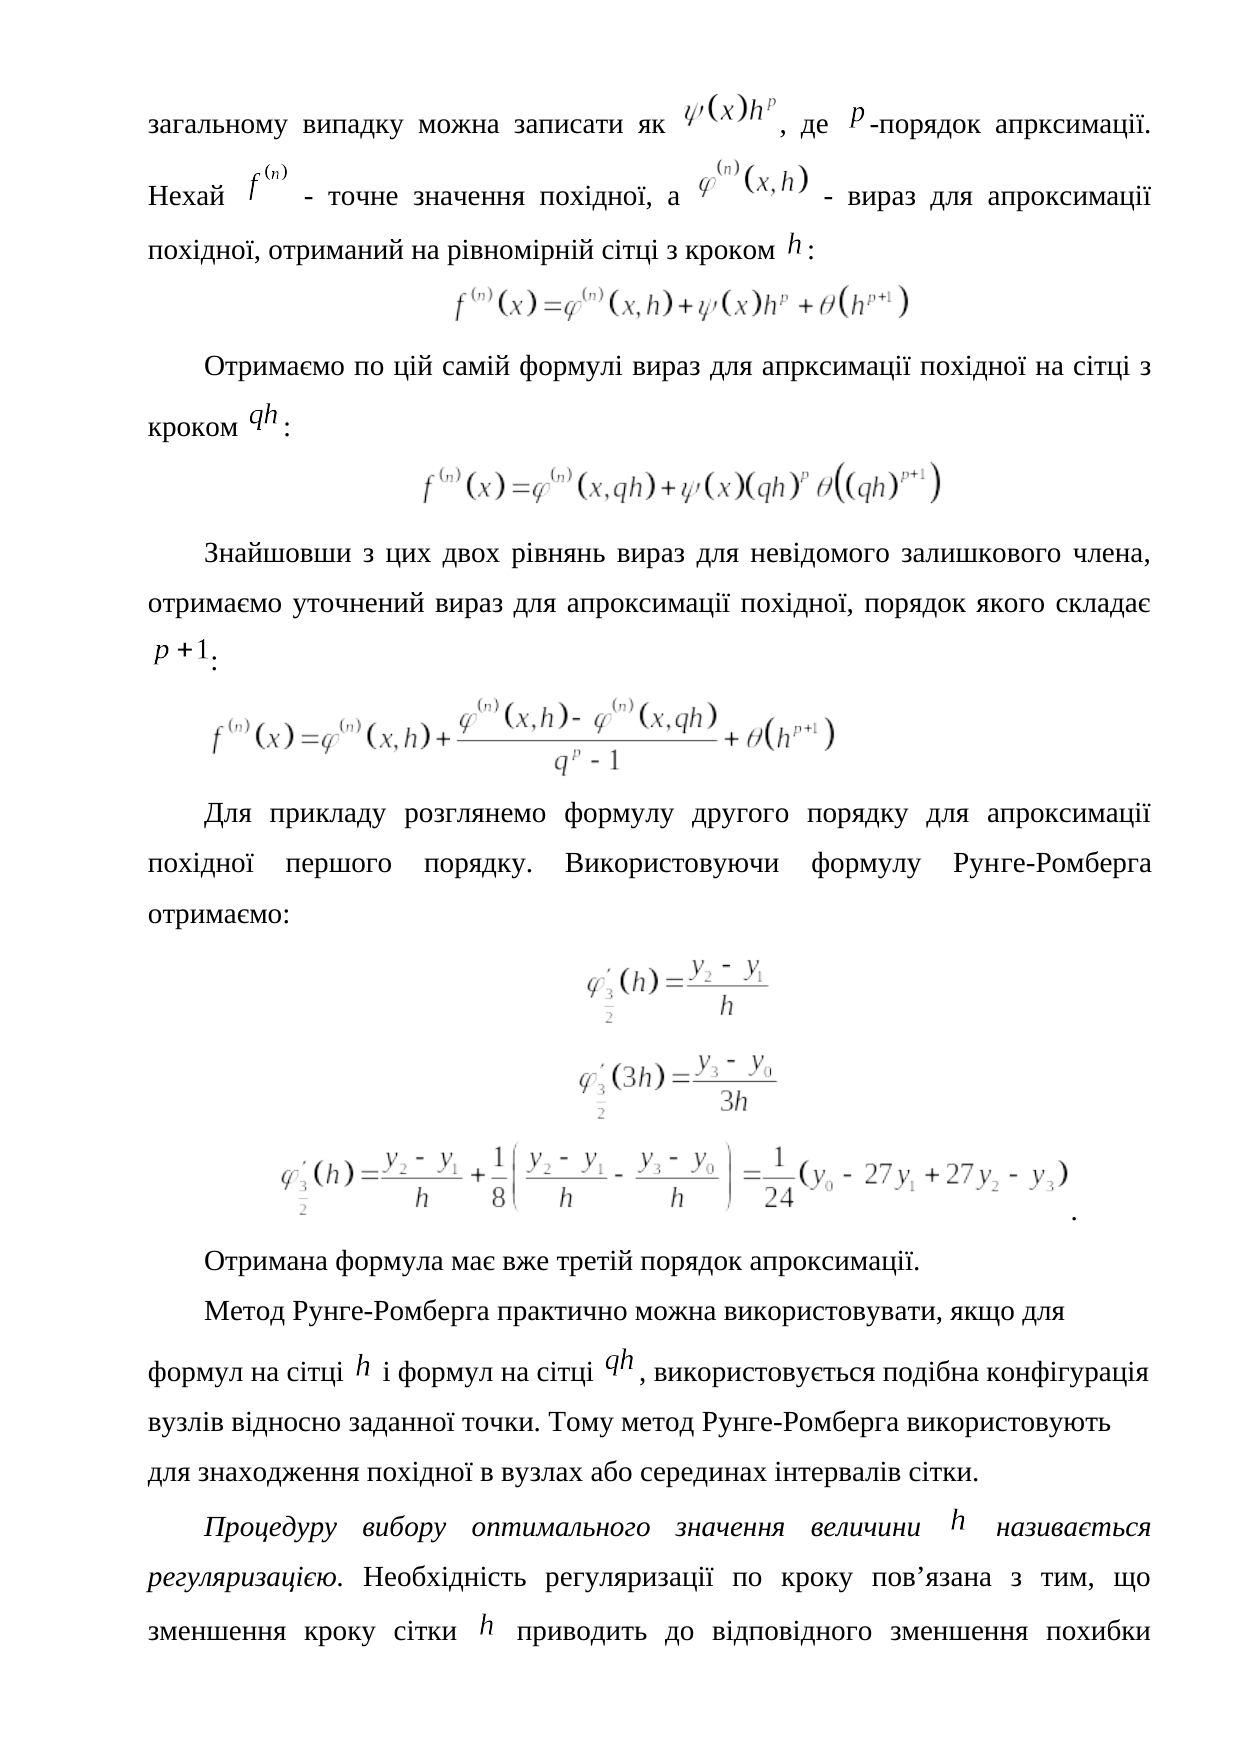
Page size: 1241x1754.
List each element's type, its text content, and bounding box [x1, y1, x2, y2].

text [148, 88, 1152, 266]
text Для прикладу розглянемо формулу другого порядку для апроксимації похідної першого порядку. Використовуючи формулу Рунге-Ромберга отримаємо: [148, 795, 1152, 929]
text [148, 1505, 1152, 1647]
text Отримана формула має вже третій порядок апроксимації. [148, 1243, 1152, 1277]
text Отримаємо по цій самій формулі вираз для апрксимації похідної на сітці з кроком : [148, 348, 1152, 442]
text Знайшовши з цих двох рівнянь вираз для невідомого залишкового члена, отримаємо уточнений вираз для апроксимації похідної, порядок якого складає : [148, 535, 1152, 677]
text . [148, 1137, 1152, 1226]
text Метод Рунге-Ромберга практично можна використовувати, якщо для формул на сітці і формул на сітці , використовується подібна конфігурація вузлів відносно заданної точки. Тому метод Рунге-Ромберга використовують для знаходження похідної в вузлах або серединах інтервалів сітки. [148, 1293, 1152, 1488]
